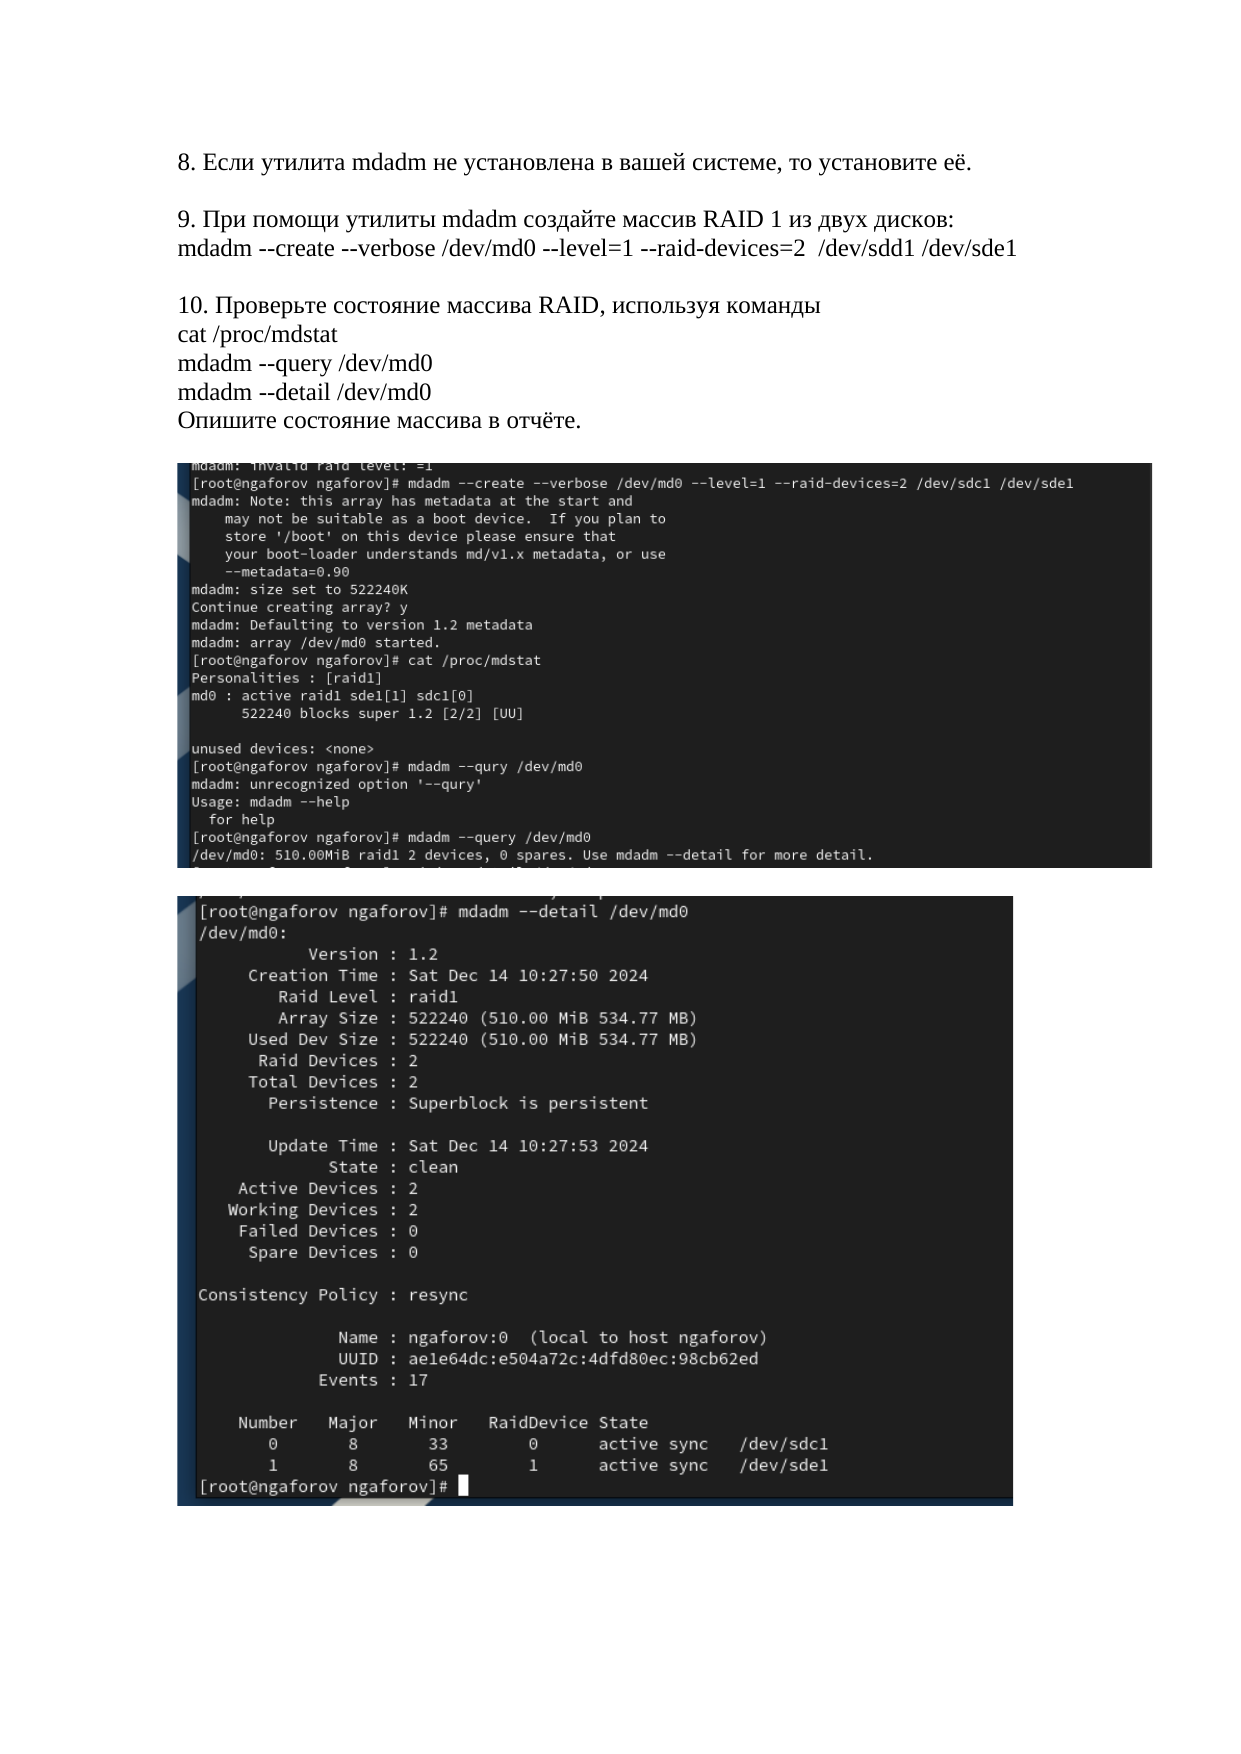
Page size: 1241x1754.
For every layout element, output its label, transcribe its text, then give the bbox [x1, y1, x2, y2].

text mdadm --detail /dev/md0 [177, 377, 1152, 406]
picture [177, 896, 1014, 1506]
text 10. Проверьте состояние массива RAID, используя команды [177, 291, 1152, 319]
text mdadm --query /dev/md0 [177, 348, 1152, 377]
text 8. Если утилита mdadm не установлена в вашей системе, то установите её. [177, 147, 1152, 176]
text mdadm --create --verbose /dev/md0 --level=1 --raid-devices=2 /dev/sdd1 /dev/sde1 [177, 233, 1152, 262]
text Опишите состояние массива в отчёте. [177, 406, 1152, 434]
text 9. При помощи утилиты mdadm создайте массив RAID 1 из двух дисков: [177, 204, 1152, 233]
picture [177, 463, 1153, 868]
text cat /proc/mdstat [177, 319, 1152, 348]
